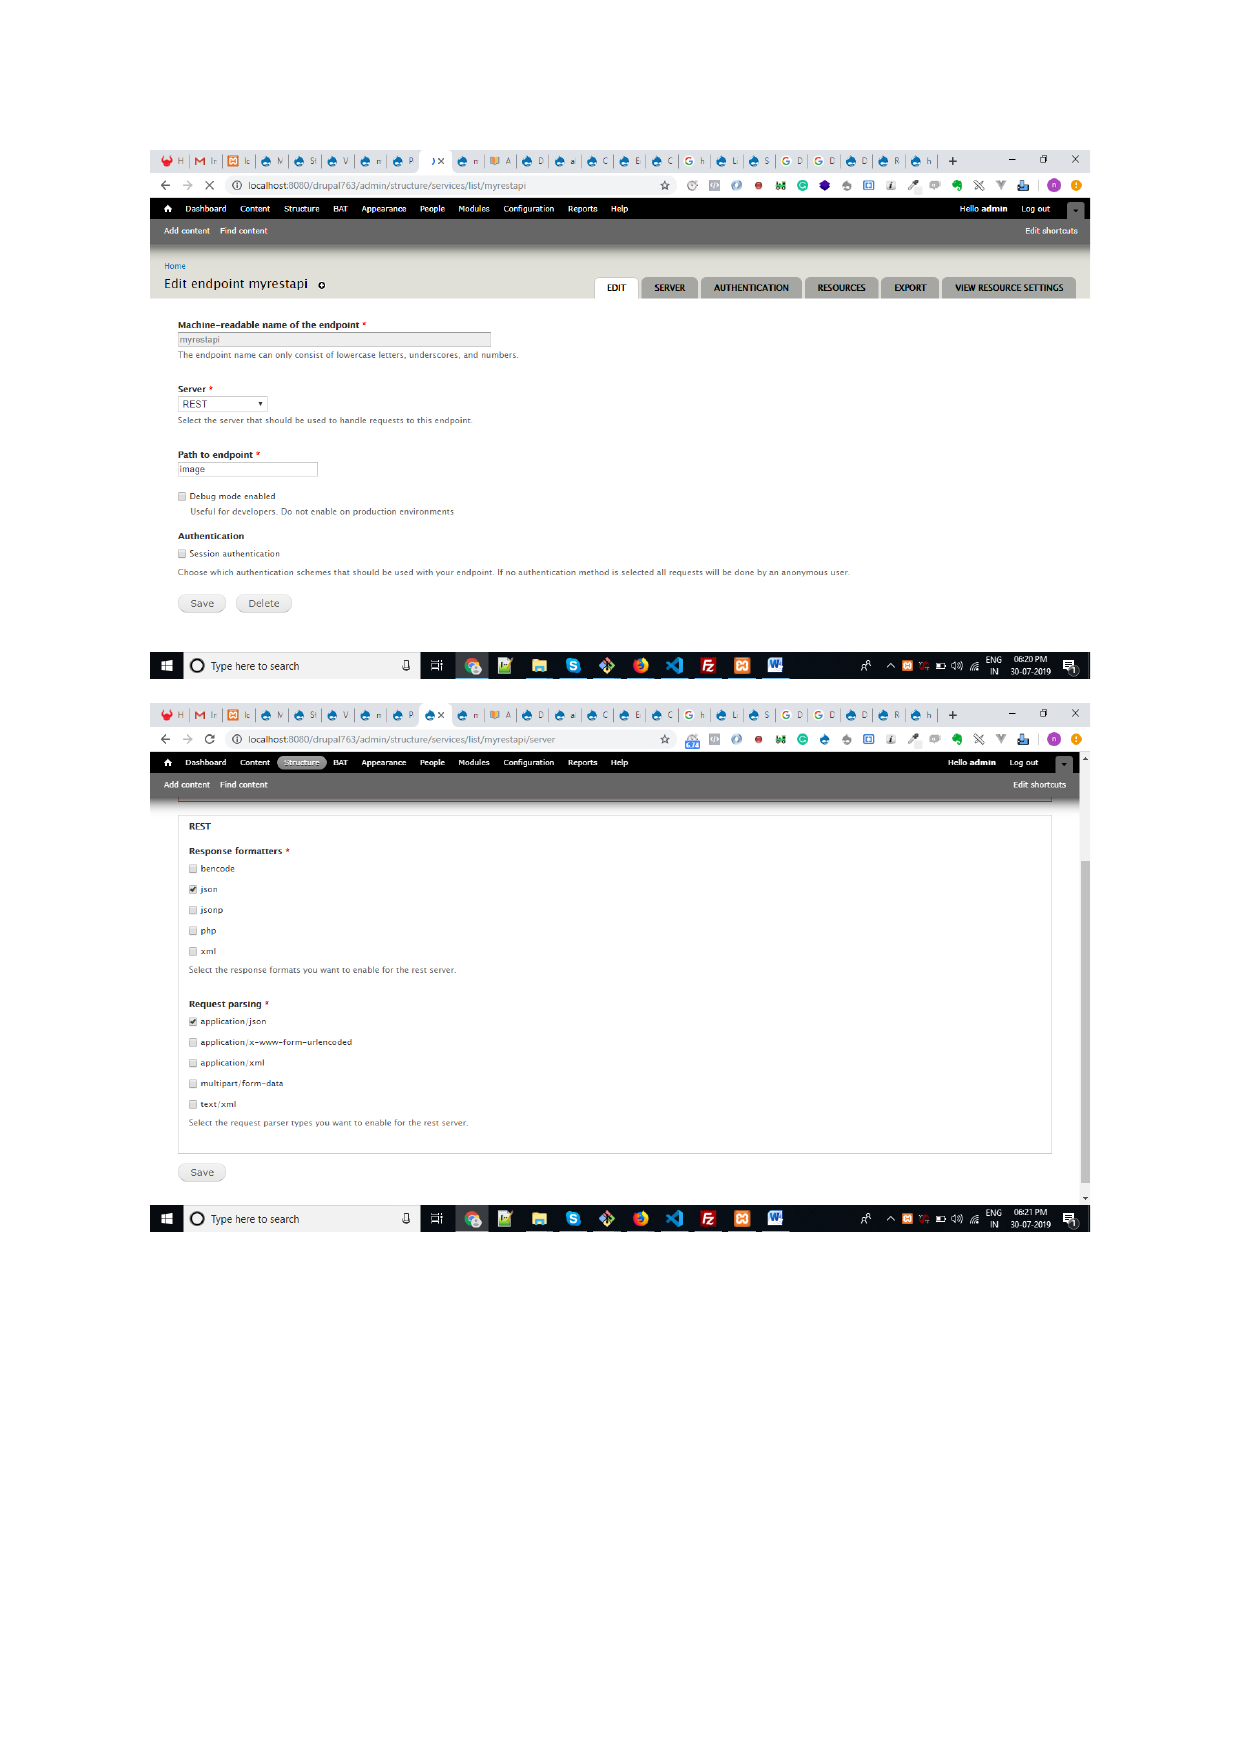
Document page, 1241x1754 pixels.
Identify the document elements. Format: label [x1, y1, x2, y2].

picture [150, 150, 1091, 679]
picture [150, 703, 1091, 1232]
